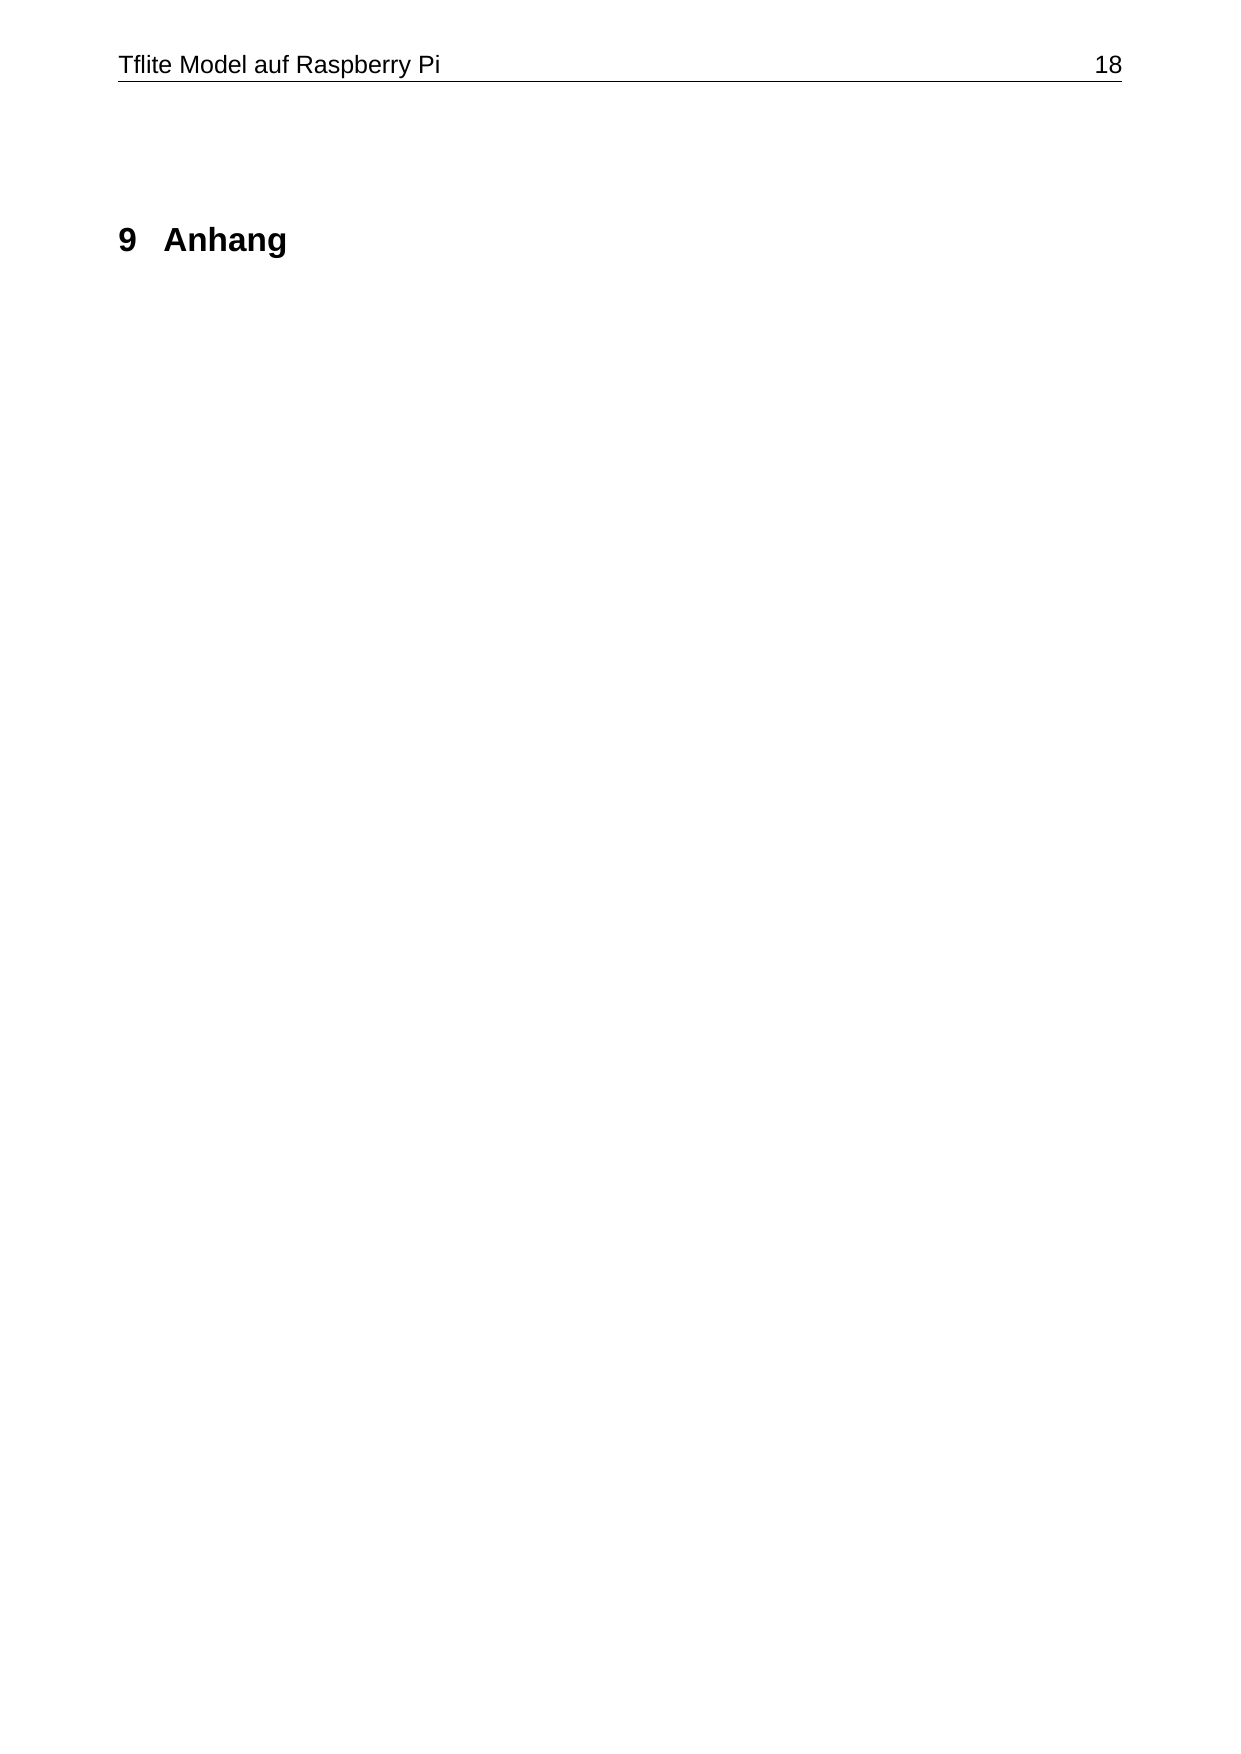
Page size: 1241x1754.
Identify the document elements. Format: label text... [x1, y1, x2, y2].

subtitle Anhang [118, 220, 1122, 258]
